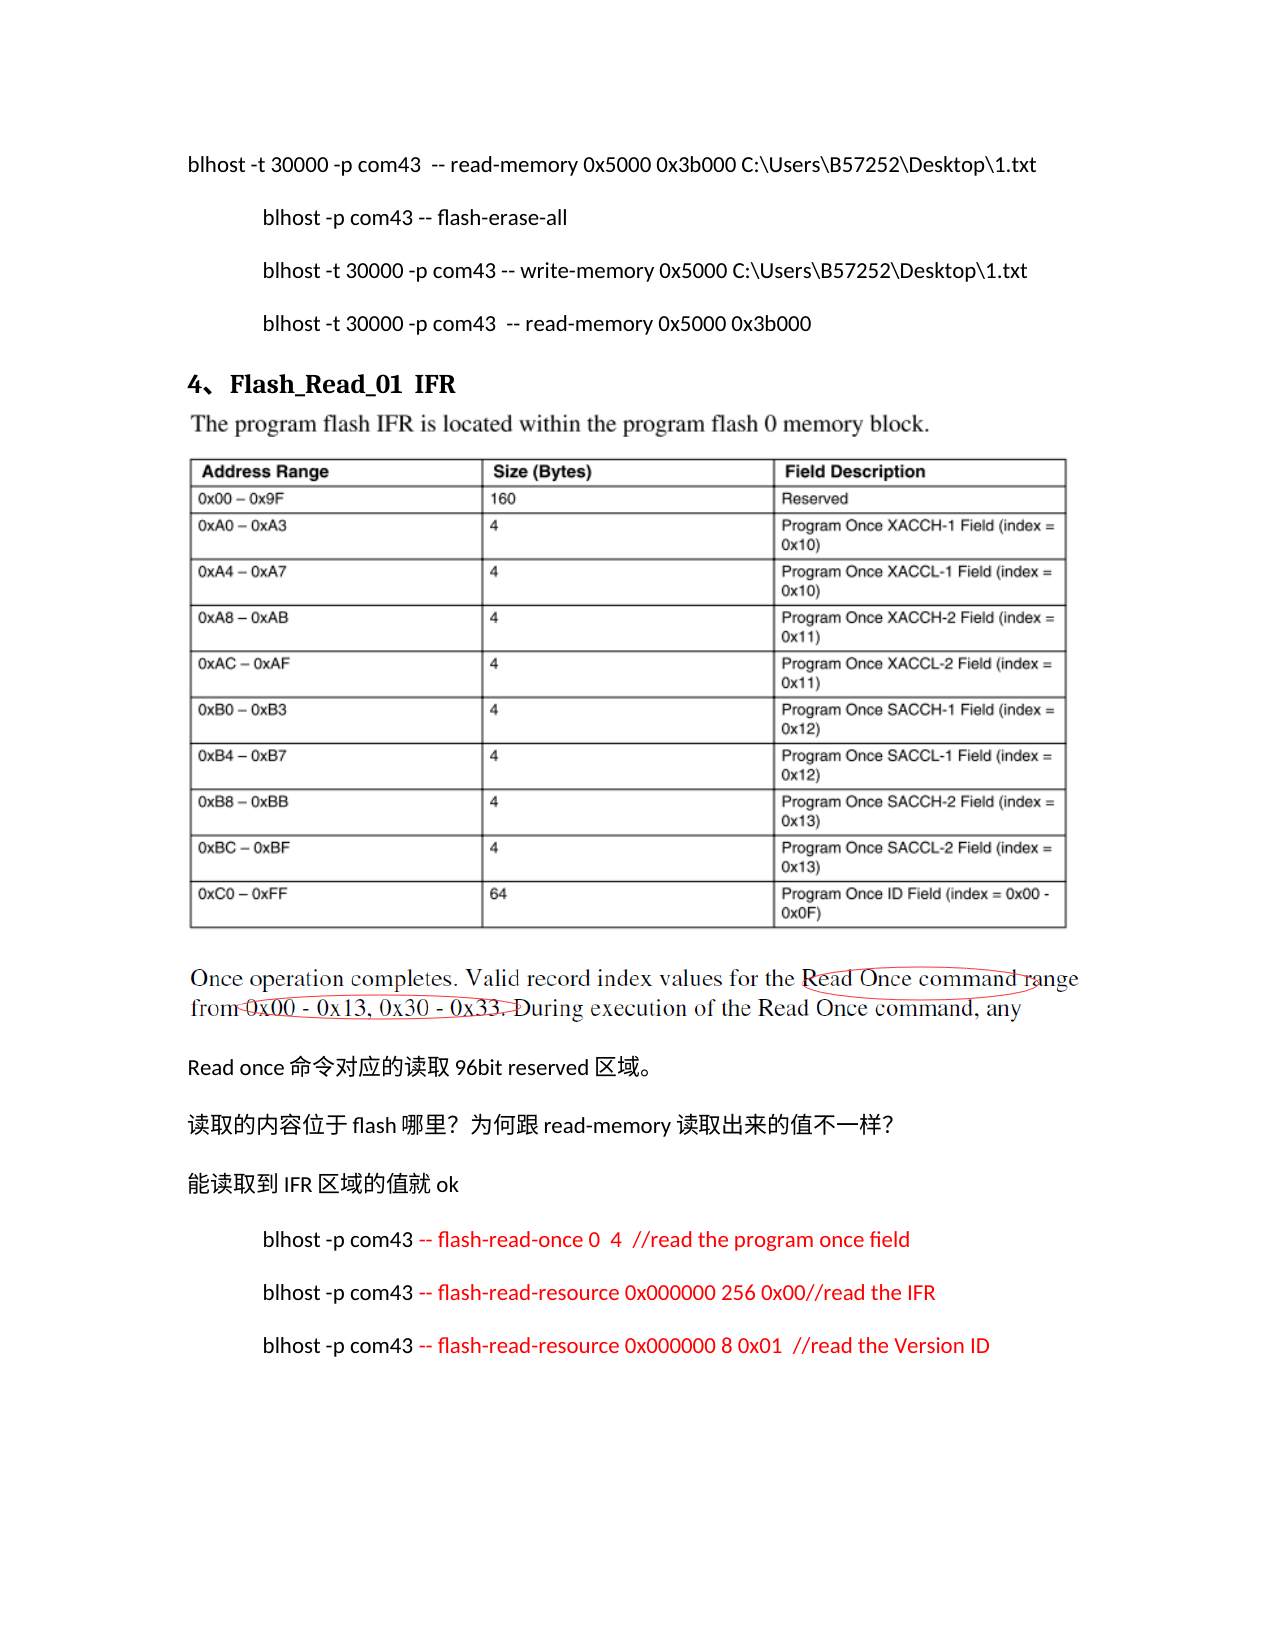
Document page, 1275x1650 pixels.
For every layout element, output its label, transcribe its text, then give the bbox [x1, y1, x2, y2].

text Read once命令对应的读取96bit reserved区域。 [187, 1048, 1087, 1082]
text 读取的内容位于flash哪里？为何跟read-memory读取出来的值不一样？ [187, 1107, 1087, 1141]
text blhost -p com43 -- flash-read-resource 0x000000 8 0x01 //read the Version ID [225, 1331, 1087, 1359]
text blhost -t 30000 -p com43 -- read-memory 0x5000 0x3b000 [187, 309, 1087, 337]
text blhost -p com43 -- flash-read-resource 0x000000 256 0x00//read the IFR [225, 1278, 1087, 1306]
picture [187, 965, 1088, 1024]
subtitle 4、Flash_Read_01 IFR [187, 362, 1087, 401]
picture [187, 407, 1088, 941]
text 能读取到IFR区域的值就ok [187, 1166, 1087, 1199]
text blhost -p com43 -- flash-read-once 0 4 //read the program once field [225, 1225, 1087, 1253]
text blhost -p com43 -- flash-erase-all [187, 203, 1087, 231]
text blhost -t 30000 -p com43 -- read-memory 0x5000 0x3b000 C:\Users\B57252\Desktop\1.txt [187, 150, 1087, 178]
text blhost -t 30000 -p com43 -- write-memory 0x5000 C:\Users\B57252\Desktop\1.txt [187, 256, 1087, 284]
